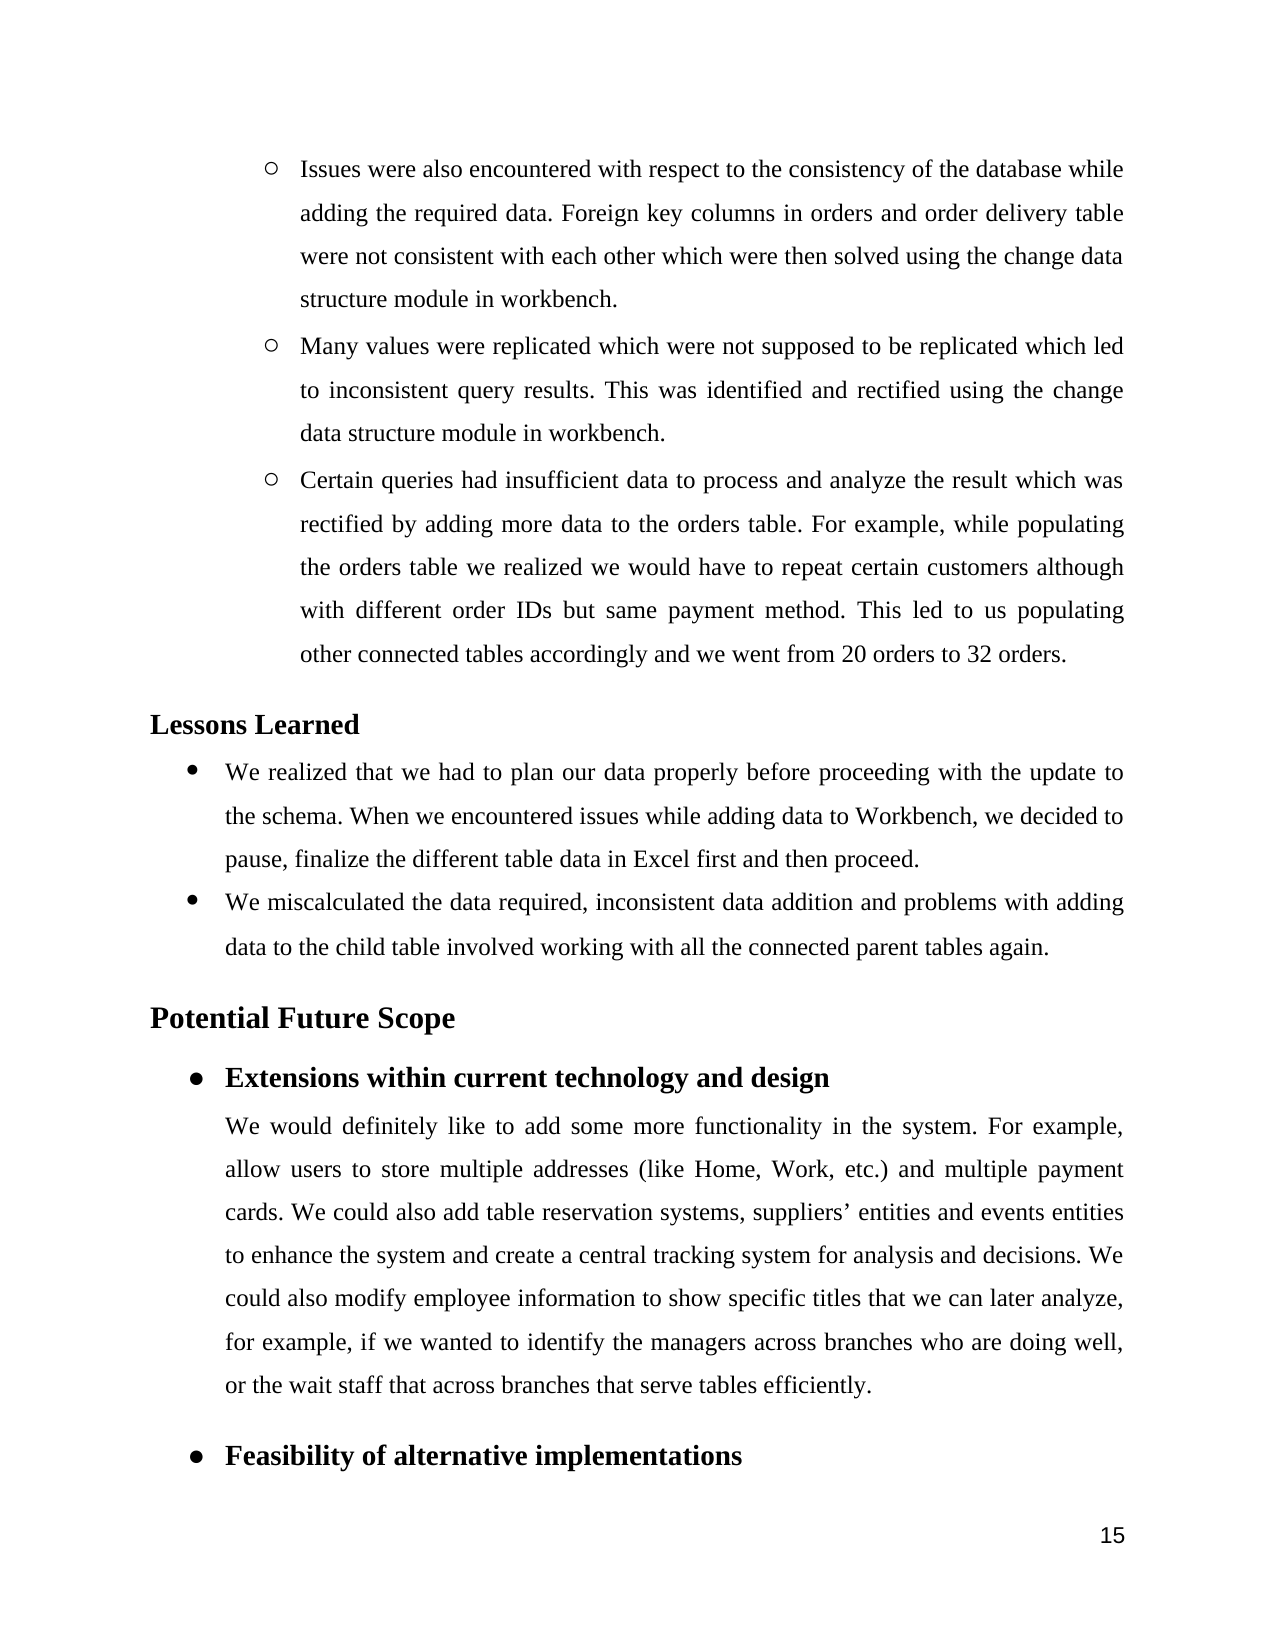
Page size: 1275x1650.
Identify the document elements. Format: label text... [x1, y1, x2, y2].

list Many values were replicated which were not supposed to be replicated which led to inconsistent query results. This was identified and rectified using the change data structure module in workbench. [262, 327, 1125, 447]
list We realized that we had to plan our data properly before proceeding with the update to the schema. When we encountered issues while adding data to Workbench, we decided to pause, finalize the different table data in Excel first and then proceed. [187, 757, 1125, 873]
list Certain queries had insufficient data to process and analyze the result which was rectified by adding more data to the orders table. For example, while populating the orders table we realized we would have to repeat certain customers although with different order IDs but same payment method. This led to us populating other connected tables accordingly and we went from 20 orders to 32 orders. [262, 461, 1125, 667]
text Potential Future Scope [150, 1000, 1125, 1036]
list Issues were also encountered with respect to the consistency of the database while adding the required data. Foreign key columns in orders and order delivery table were not consistent with each other which were then solved using the change data structure module in workbench. [262, 150, 1125, 313]
list We miscalculated the data required, inconsistent data addition and problems with adding data to the child table involved working with all the connected parent tables again. [187, 887, 1125, 960]
text We would definitely like to add some more functionality in the system. For example, allow users to store multiple addresses (like Home, Work, etc.) and multiple payment cards. We could also add table reservation systems, suppliers’ entities and events entities to enhance the system and create a central tracking system for analysis and decisions. We could also modify employee information to show specific titles that we can later analyze, for example, if we wanted to identify the managers across branches who are doing well, or the wait staff that across branches that serve tables efficiently. [225, 1111, 1125, 1398]
text Lessons Learned [150, 707, 1125, 740]
list Extensions within current technology and design [187, 1061, 1125, 1094]
list Feasibility of alternative implementations [187, 1438, 1125, 1471]
